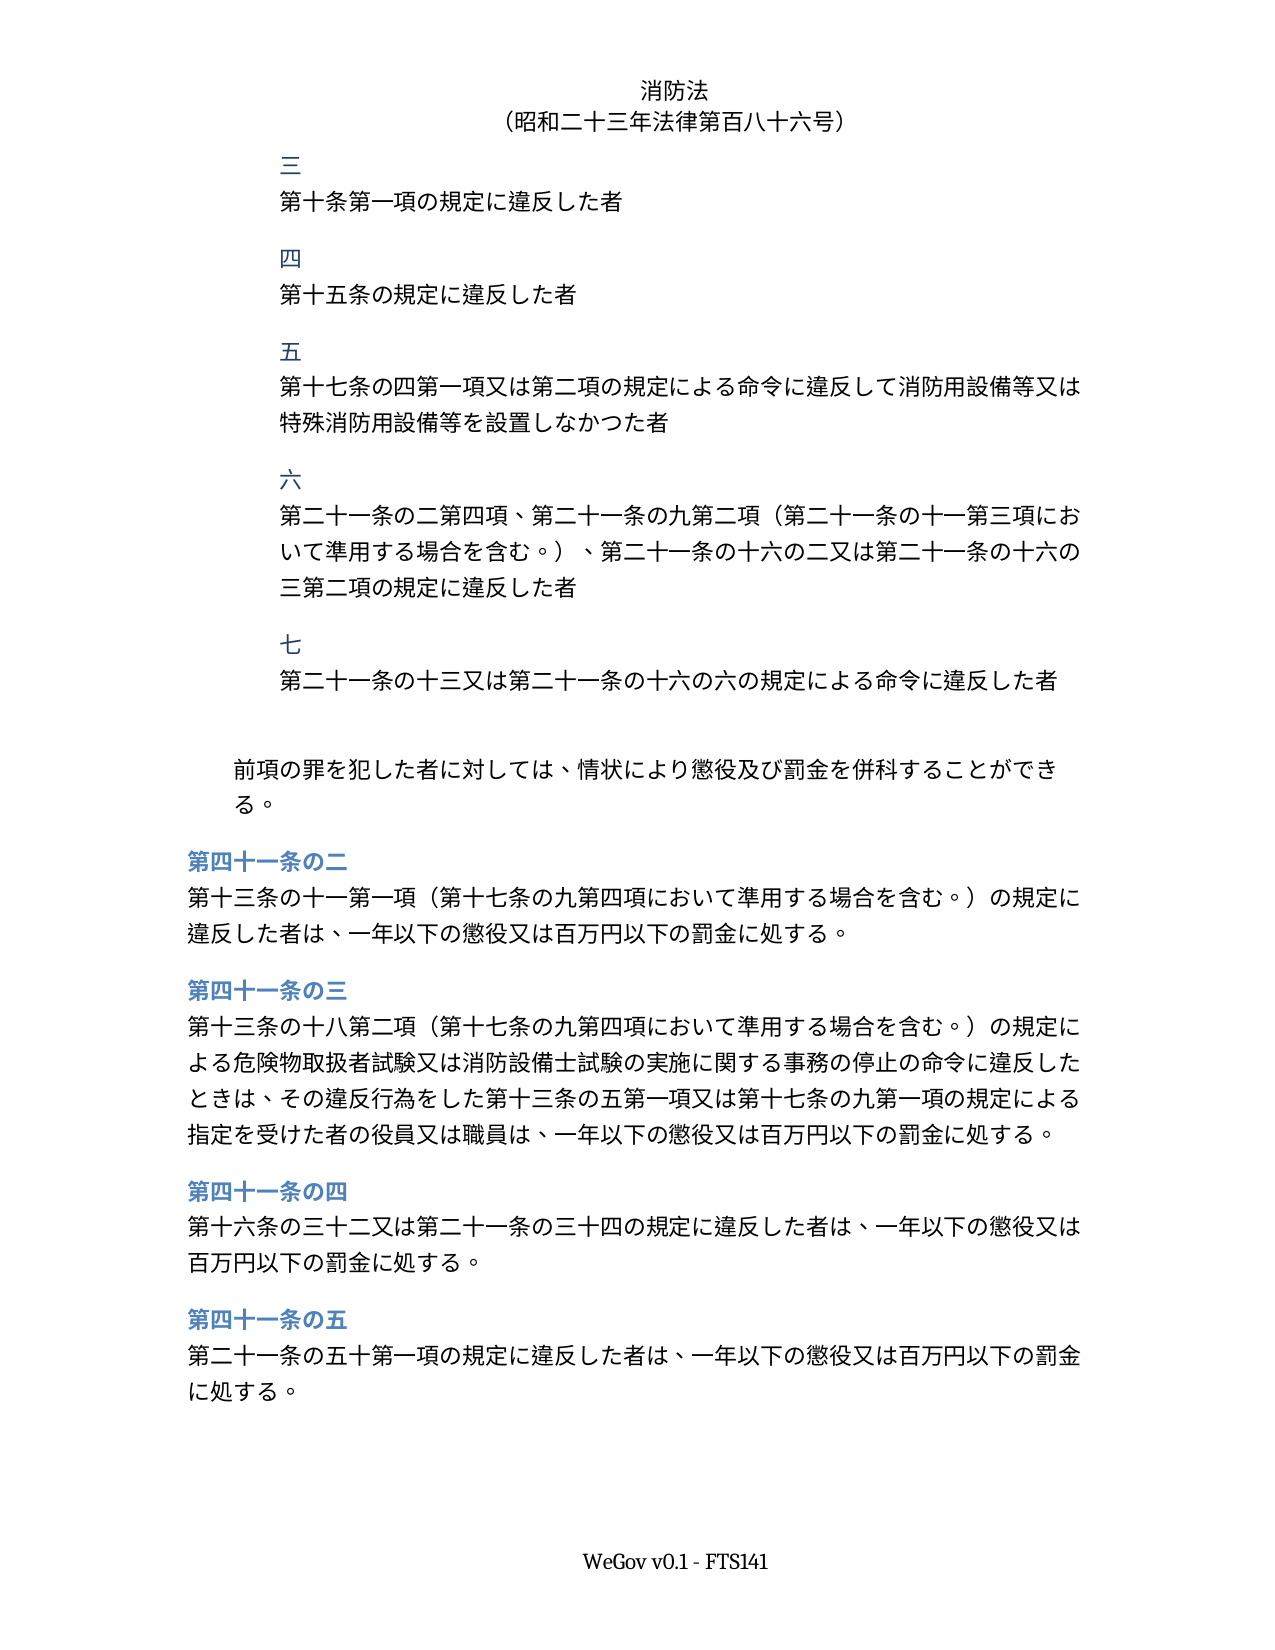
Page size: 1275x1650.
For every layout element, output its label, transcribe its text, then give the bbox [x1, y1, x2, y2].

subtitle 四 [279, 243, 1087, 274]
text 第十条第一項の規定に違反した者 [279, 186, 1087, 217]
subtitle 第四十一条の二 [187, 846, 1087, 877]
text 第二十一条の二第四項、第二十一条の九第二項（第二十一条の十一第三項において準用する場合を含む。）、第二十一条の十六の二又は第二十一条の十六の三第二項の規定に違反した者 [279, 500, 1087, 603]
text 第十五条の規定に違反した者 [279, 279, 1087, 310]
text 第十三条の十一第一項（第十七条の九第四項において準用する場合を含む。）の規定に違反した者は、一年以下の懲役又は百万円以下の罰金に処する。 [187, 882, 1087, 949]
text 第十三条の十八第二項（第十七条の九第四項において準用する場合を含む。）の規定による危険物取扱者試験又は消防設備士試験の実施に関する事務の停止の命令に違反したときは、その違反行為をした第十三条の五第一項又は第十七条の九第一項の規定による指定を受けた者の役員又は職員は、一年以下の懲役又は百万円以下の罰金に処する。 [187, 1011, 1087, 1150]
subtitle 第四十一条の四 [187, 1175, 1087, 1207]
text 第十七条の四第一項又は第二項の規定による命令に違反して消防用設備等又は特殊消防用設備等を設置しなかつた者 [279, 371, 1087, 438]
subtitle 五 [279, 335, 1087, 367]
text 第二十一条の十三又は第二十一条の十六の六の規定による命令に違反した者 [279, 664, 1087, 696]
subtitle 六 [279, 464, 1087, 495]
subtitle 三 [279, 150, 1087, 181]
text 前項の罪を犯した者に対しては、情状により懲役及び罰金を併科することができる。 [233, 753, 1087, 821]
text 第十六条の三十二又は第二十一条の三十四の規定に違反した者は、一年以下の懲役又は百万円以下の罰金に処する。 [187, 1211, 1087, 1278]
subtitle 七 [279, 629, 1087, 660]
text 第二十一条の五十第一項の規定に違反した者は、一年以下の懲役又は百万円以下の罰金に処する。 [187, 1340, 1087, 1407]
subtitle 第四十一条の三 [187, 975, 1087, 1006]
subtitle 第四十一条の五 [187, 1304, 1087, 1335]
